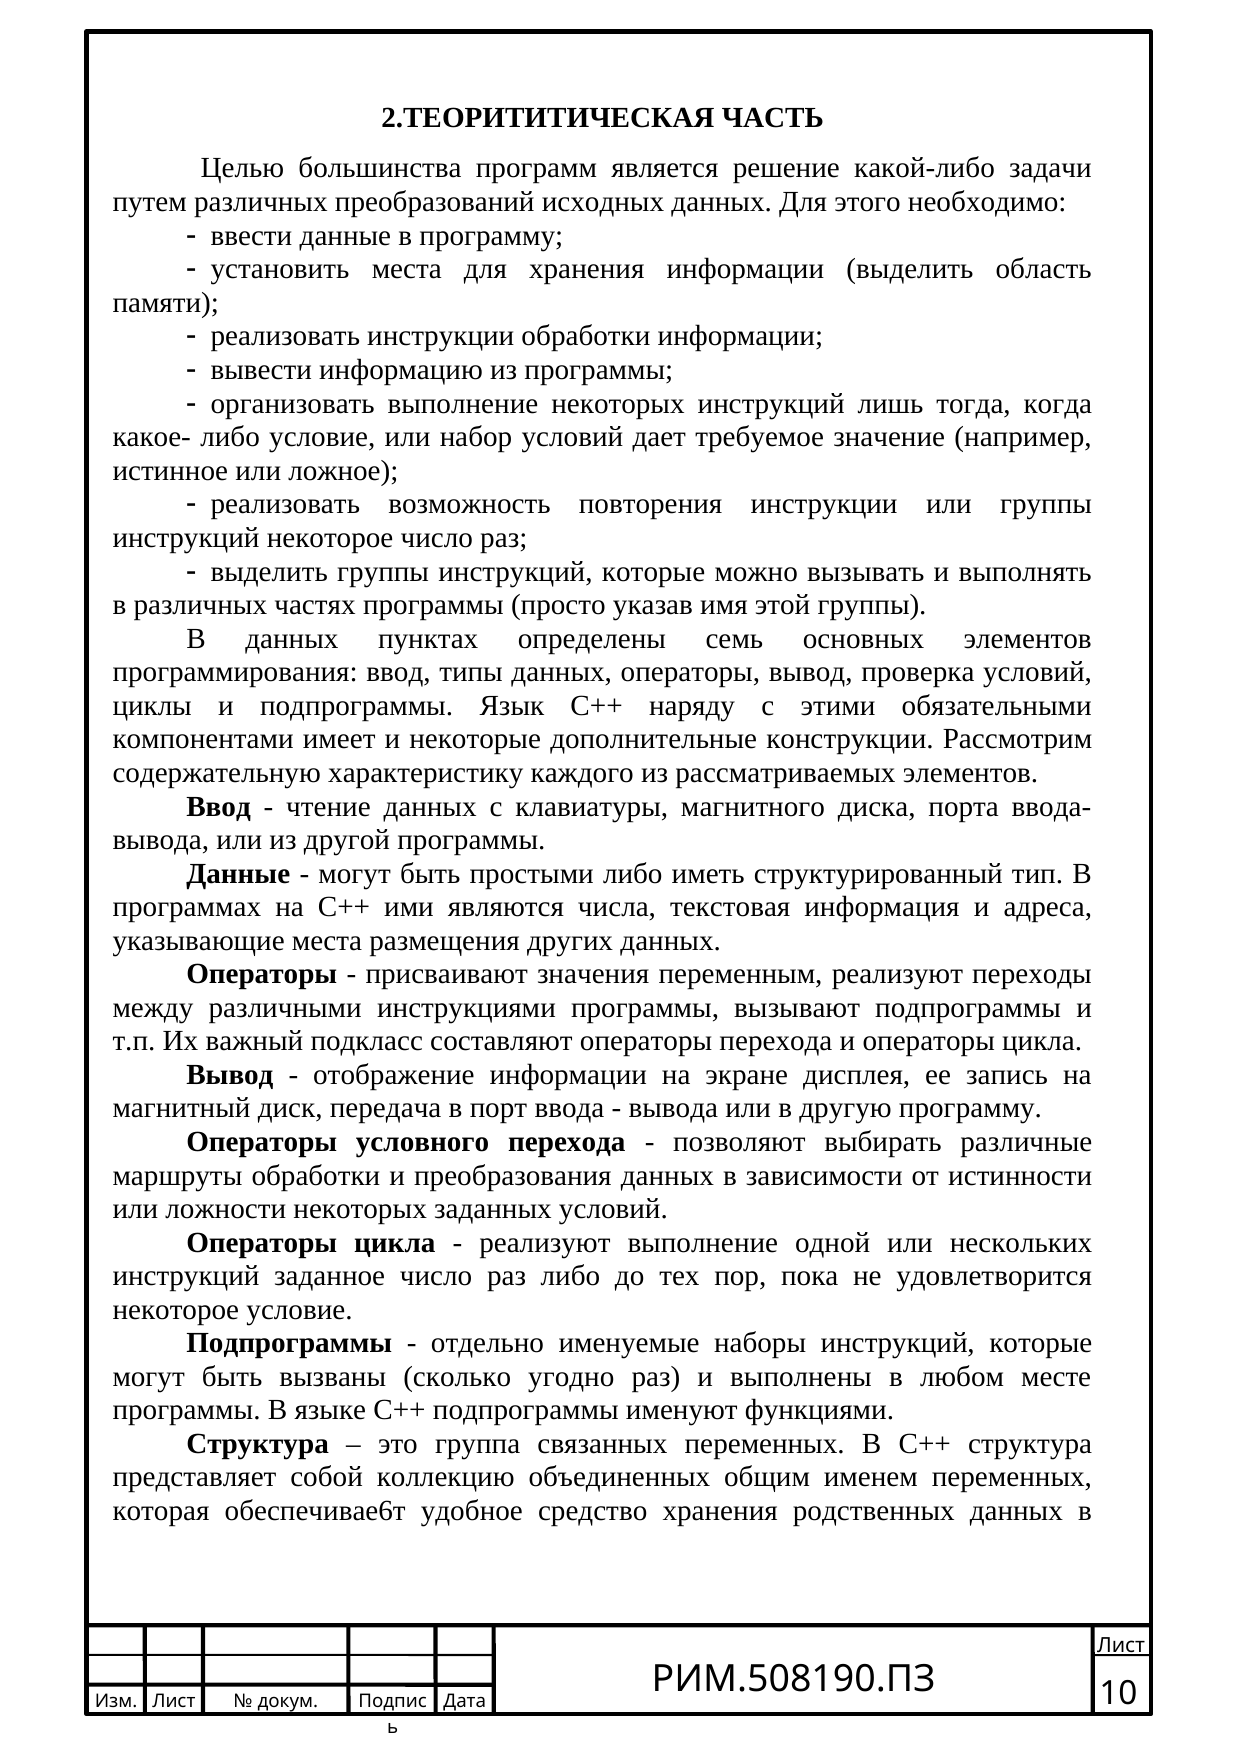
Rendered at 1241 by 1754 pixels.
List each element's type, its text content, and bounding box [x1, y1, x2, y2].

list выделить группы инструкций, которые можно вызывать и выполнять в различных частях программы (просто указав имя этой группы). [112, 554, 1093, 621]
text Данные - могут быть простыми либо иметь структурированный тип. В программах на С++ ими являются числа, текстовая информация и адреса, указывающие места размещения других данных. [112, 856, 1093, 956]
list вывести информацию из программы; [112, 352, 1093, 386]
list установить места для хранения информации (выделить область памяти); [112, 251, 1093, 318]
list организовать выполнение некоторых инструкций лишь тогда, когда какое- либо условие, или набор условий дает требуемое значение (например, истинное или ложное); [112, 386, 1093, 487]
text 2.ТЕОРИТИТИЧЕСКАЯ ЧАСТЬ [112, 100, 1093, 134]
list реализовать возможность повторения инструкции или группы инструкций некоторое число раз; [112, 487, 1093, 554]
text Целью большинства программ является решение какой-либо задачи путем различных преобразований исходных данных. Для этого необходимо: [112, 151, 1093, 218]
text Ввод - чтение данных с клавиатуры, магнитного диска, порта ввода- вывода, или из другой программы. [112, 789, 1093, 856]
text Операторы цикла - реализуют выполнение одной или нескольких инструкций заданное число раз либо до тех пор, пока не удовлетворится некоторое условие. [112, 1225, 1093, 1325]
text Операторы - присваивают значения переменным, реализуют переходы между различными инструкциями программы, вызывают подпрограммы и т.п. Их важный подкласс составляют операторы перехода и операторы цикла. [112, 956, 1093, 1057]
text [112, 1426, 1093, 1527]
list реализовать инструкции обработки информации; [112, 318, 1093, 352]
text Операторы условного перехода - позволяют выбирать различные маршруты обработки и преобразования данных в зависимости от истинности или ложности некоторых заданных условий. [112, 1124, 1093, 1225]
text В данных пунктах определены семь основных элементов программирования: ввод, типы данных, операторы, вывод, проверка условий, циклы и подпрограммы. Язык С++ наряду с этими обязательными компонентами имеет и некоторые дополнительные конструкции. Рассмотрим содержательную характеристику каждого из рассматриваемых элементов. [112, 621, 1093, 789]
text Подпрограммы - отдельно именуемые наборы инструкций, которые могут быть вызваны (сколько угодно раз) и выполнены в любом месте программы. В языке С++ подпрограммы именуют функциями. [112, 1325, 1093, 1426]
text Вывод - отображение информации на экране дисплея, ее запись на магнитный диск, передача в порт ввода - вывода или в другую программу. [112, 1057, 1093, 1124]
list ввести данные в программу; [112, 218, 1093, 251]
